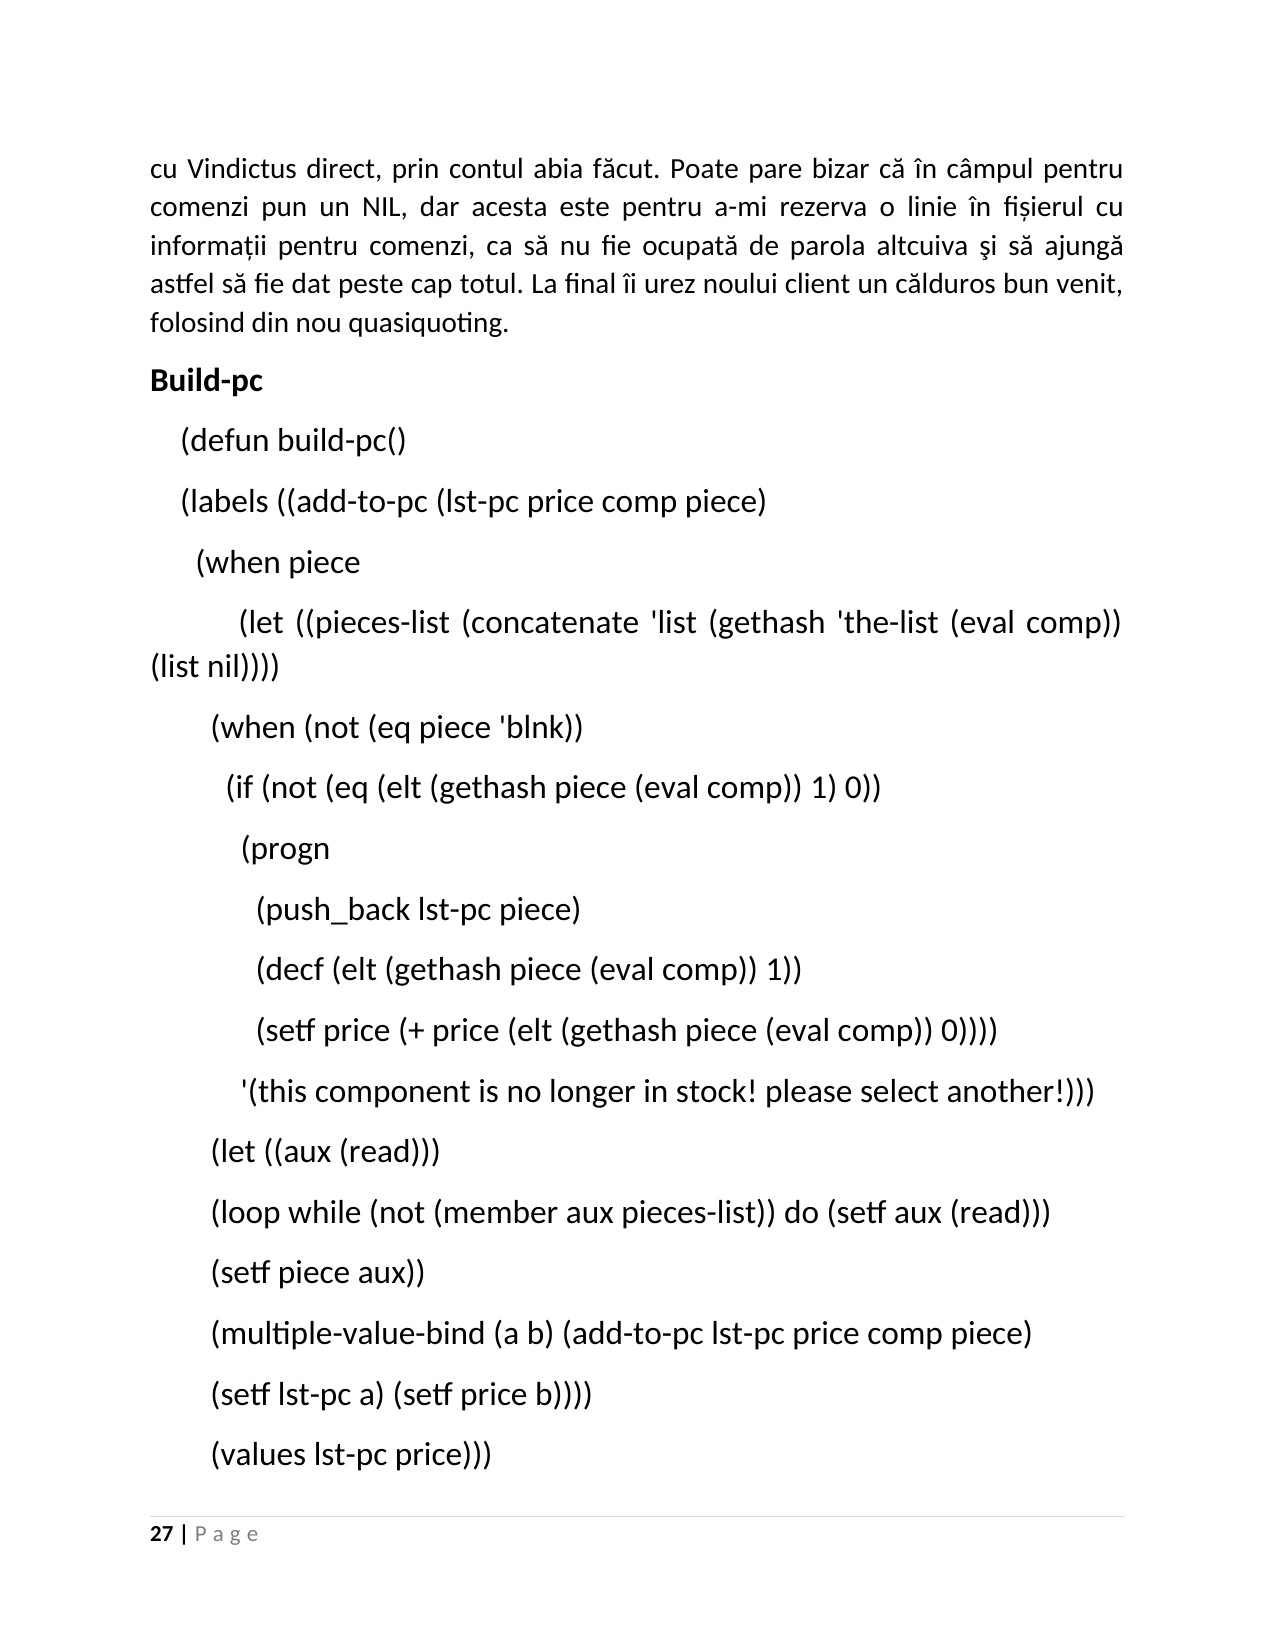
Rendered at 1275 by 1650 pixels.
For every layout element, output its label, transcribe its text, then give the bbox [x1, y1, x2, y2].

text (push_back lst-pc piece) [150, 888, 1125, 928]
text (loop while (not (member aux pieces-list)) do (setf aux (read))) [150, 1191, 1125, 1232]
text (multiple-value-bind (a b) (add-to-pc lst-pc price comp piece) [150, 1312, 1125, 1353]
text (values lst-pc price))) [150, 1433, 1125, 1474]
text (setf piece aux)) [150, 1252, 1125, 1292]
text (when piece [150, 541, 1125, 581]
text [150, 150, 1125, 339]
text '(this component is no longer in stock! please select another!))) [150, 1070, 1125, 1110]
text (let ((pieces-list (concatenate 'list (gethash 'the-list (eval comp)) (list nil)))) [150, 601, 1125, 686]
text (decf (elt (gethash piece (eval comp)) 1)) [150, 948, 1125, 989]
text (when (not (eq piece 'blnk)) [150, 706, 1125, 747]
text (defun build-pc() [150, 419, 1125, 460]
text (progn [150, 827, 1125, 868]
text (if (not (eq (elt (gethash piece (eval comp)) 1) 0)) [150, 767, 1125, 807]
text Build-pc [150, 359, 1125, 399]
text (labels ((add-to-pc (lst-pc price comp piece) [150, 480, 1125, 521]
text (let ((aux (read))) [150, 1130, 1125, 1171]
text (setf price (+ price (elt (gethash piece (eval comp)) 0)))) [150, 1009, 1125, 1050]
text (setf lst-pc a) (setf price b)))) [150, 1373, 1125, 1413]
